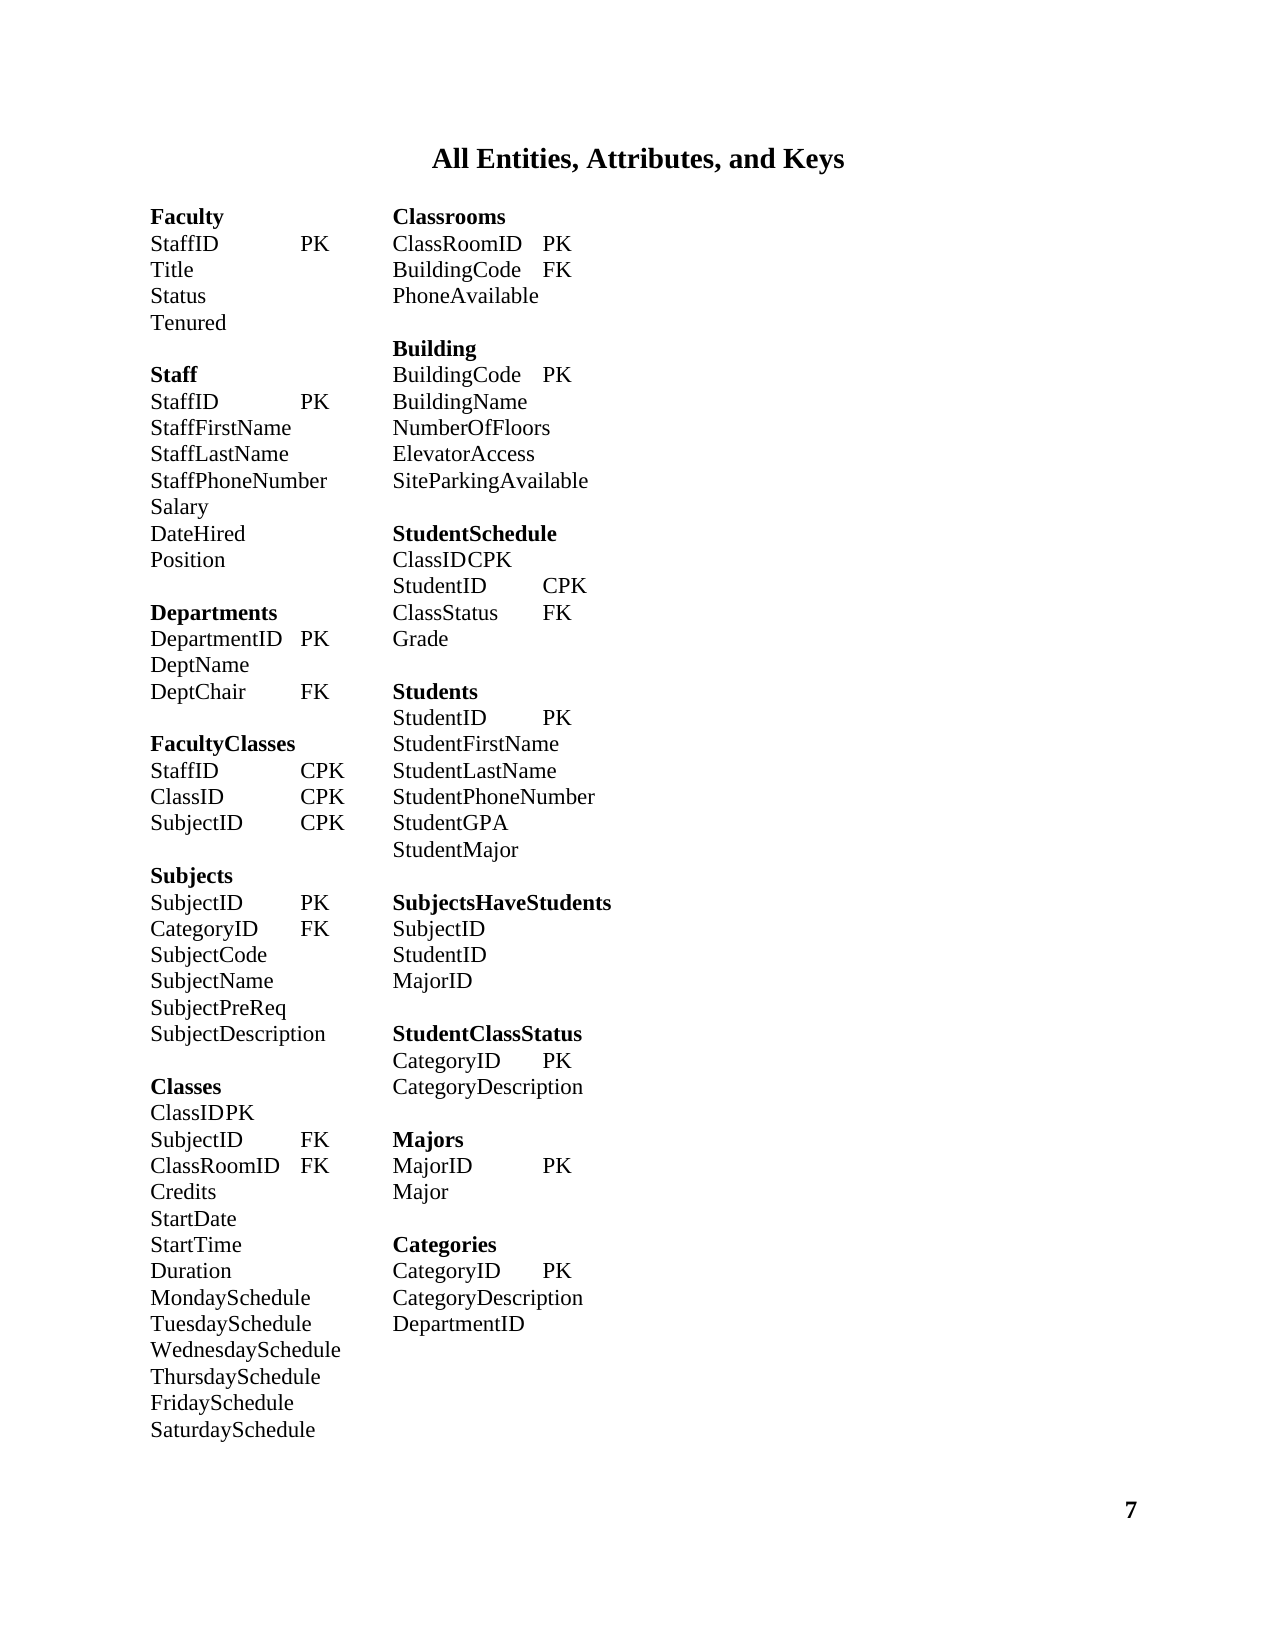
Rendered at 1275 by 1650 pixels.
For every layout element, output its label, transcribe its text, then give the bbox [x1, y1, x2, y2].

text 7 [139, 1495, 1137, 1523]
text All Entities, Attributes, and Keys [139, 141, 1137, 174]
table_header Classrooms ClassRoomID PK BuildingCode FK PhoneAvailable Building BuildingCode PK BuildingName NumberOfFloors ElevatorAccess SiteParkingAvailable StudentSchedule ClassID CPK StudentID CPK ClassStatus FK Grade Students StudentID PK StudentFirstName StudentLastName StudentPhoneNumber StudentGPA StudentMajor SubjectsHaveStudents SubjectID StudentID MajorID StudentClassStatus CategoryID PK CategoryDescription Majors MajorID PK Major Categories CategoryID PK CategoryDescription DepartmentID [381, 203, 623, 1468]
table_header Faculty StaffID PK Title Status Tenured Staff StaffID PK StaffFirstName StaffLastName StaffPhoneNumber Salary DateHired Position Departments DepartmentID PK DeptName DeptChair FK FacultyClasses StaffID CPK ClassID CPK SubjectID CPK Subjects SubjectID PK CategoryID FK SubjectCode SubjectName SubjectPreReq SubjectDescription Classes ClassID PK SubjectID FK ClassRoomID FK Credits StartDate StartTime Duration MondaySchedule TuesdaySchedule WednesdaySchedule ThursdaySchedule FridaySchedule SaturdaySchedule [139, 203, 381, 1468]
